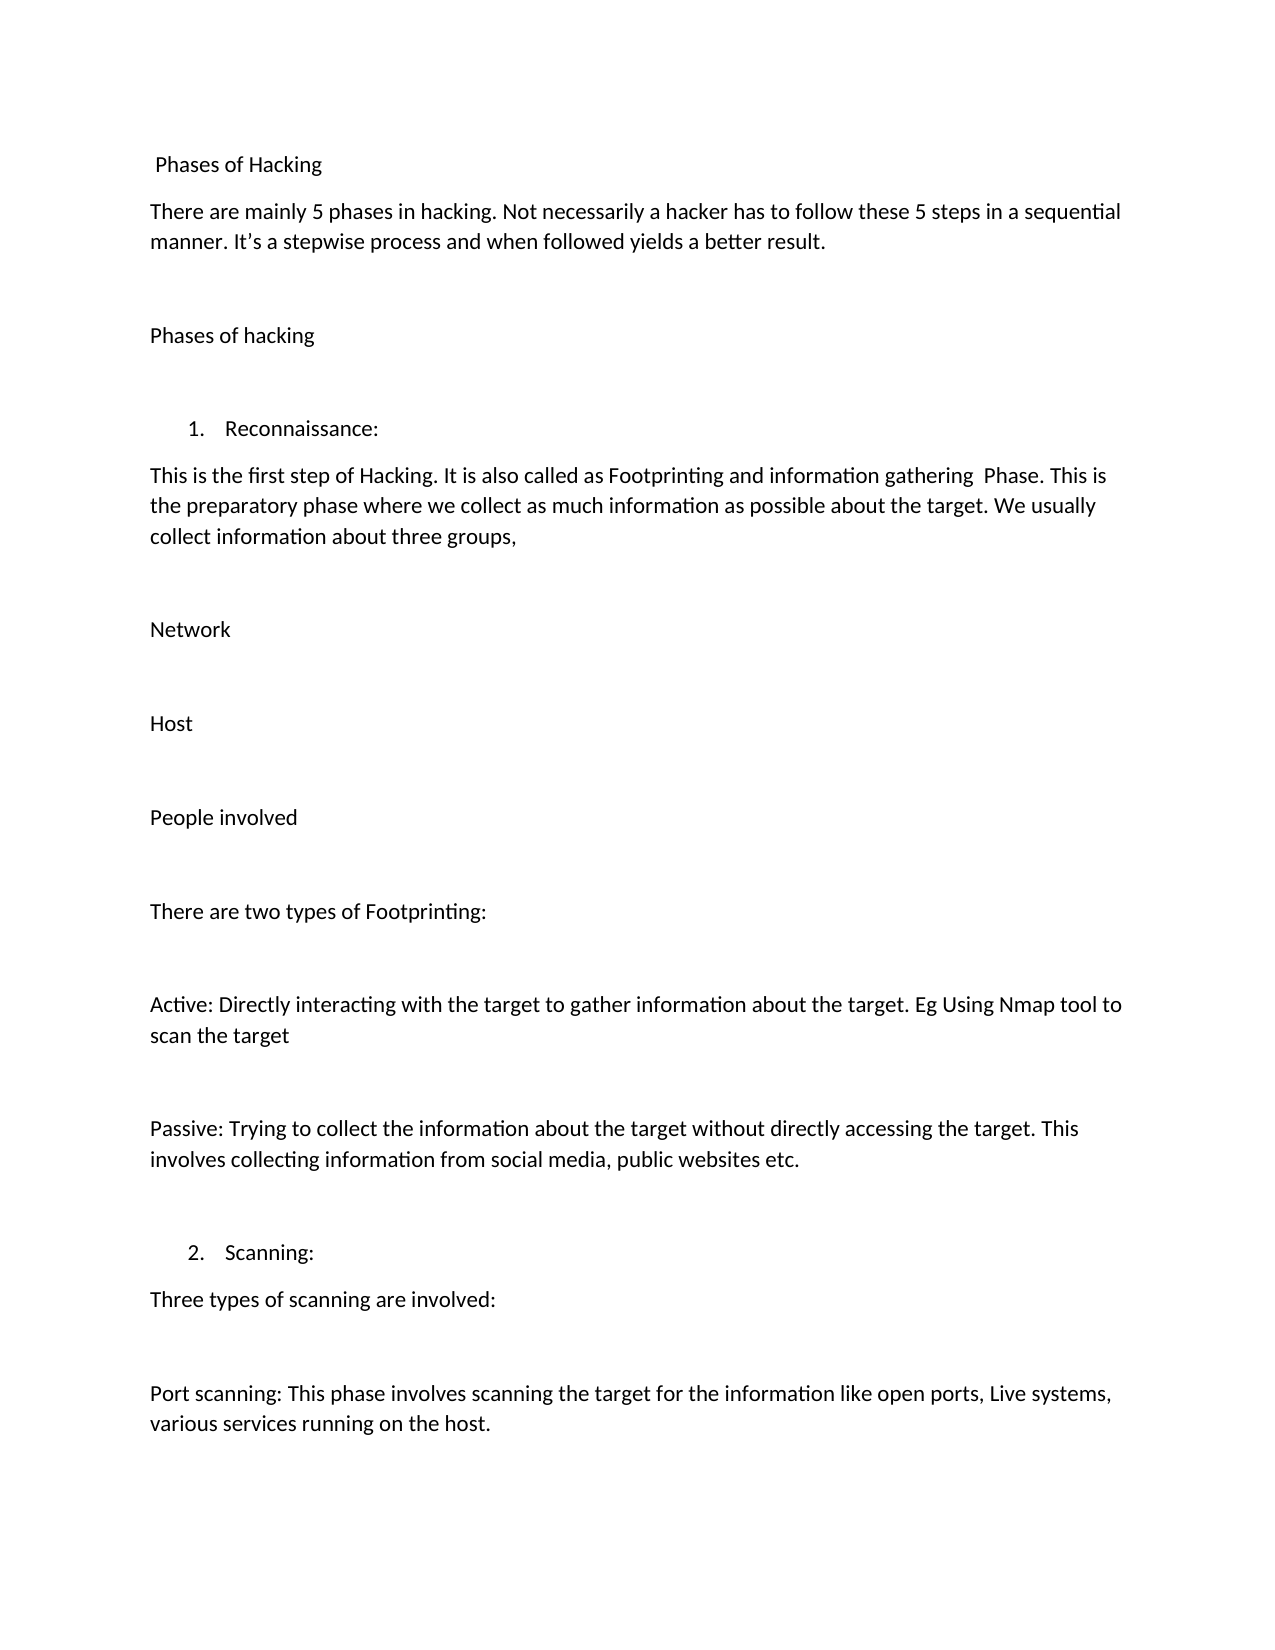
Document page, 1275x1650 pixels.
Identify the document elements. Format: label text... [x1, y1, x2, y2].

text Passive: Trying to collect the information about the target without directly accessing the target. This involves collecting information from social media, public websites etc. [150, 1114, 1125, 1173]
text There are two types of Footprinting: [150, 897, 1125, 925]
text Network [150, 616, 1125, 644]
list Reconnaissance: [187, 414, 1125, 443]
text People involved [150, 803, 1125, 831]
text There are mainly 5 phases in hacking. Not necessarily a hacker has to follow these 5 steps in a sequential manner. It’s a stepwise process and when followed yields a better result. [150, 197, 1125, 255]
list Scanning: [187, 1238, 1125, 1267]
text Host [150, 709, 1125, 737]
text This is the first step of Hacking. It is also called as Footprinting and information gathering Phase. This is the preparatory phase where we collect as much information as possible about the target. We usually collect information about three groups, [150, 461, 1125, 550]
text Port scanning: This phase involves scanning the target for the information like open ports, Live systems, various services running on the host. [150, 1379, 1125, 1437]
text Phases of Hacking [150, 150, 1125, 178]
text Active: Directly interacting with the target to gather information about the target. Eg Using Nmap tool to scan the target [150, 991, 1125, 1049]
text Phases of hacking [150, 321, 1125, 349]
text Three types of scanning are involved: [150, 1285, 1125, 1313]
